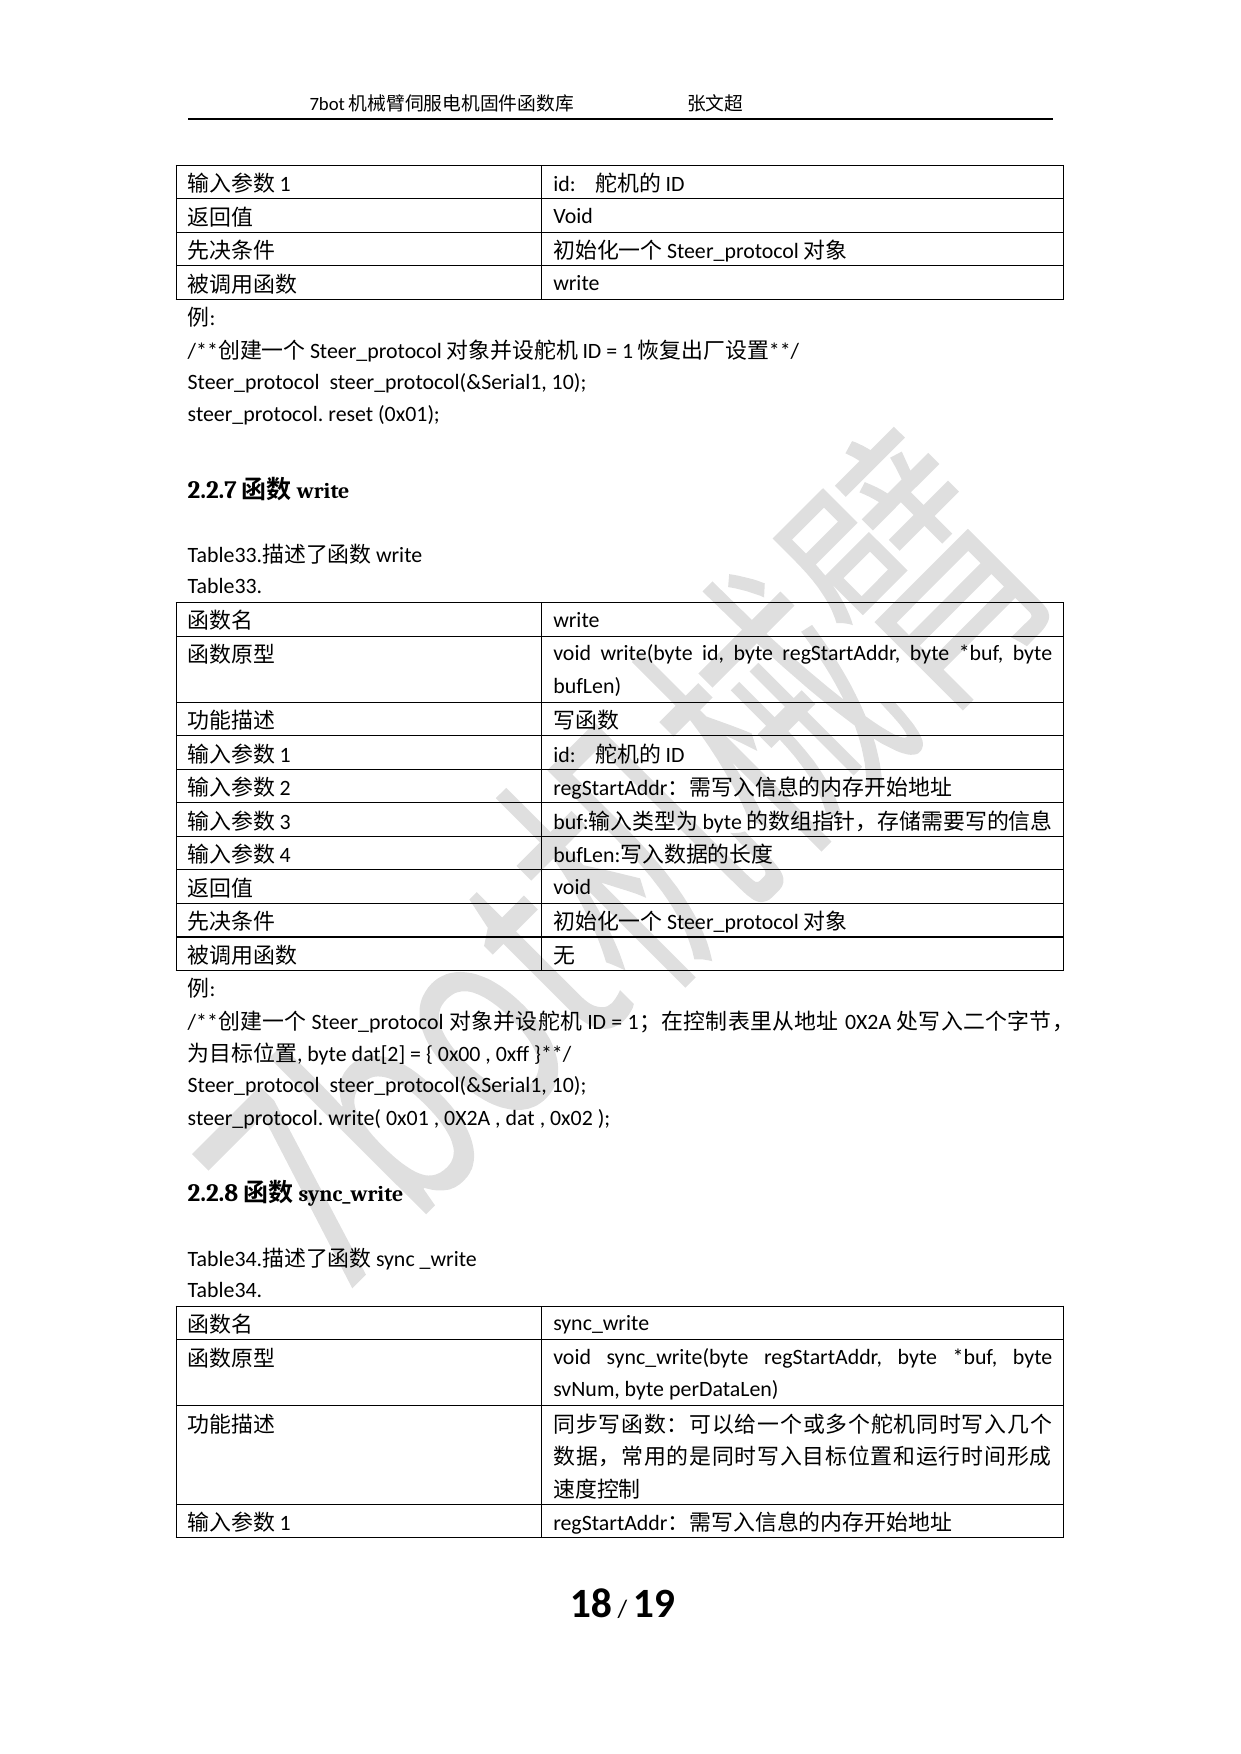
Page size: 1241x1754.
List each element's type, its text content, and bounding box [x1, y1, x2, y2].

table_cell void [542, 870, 1063, 903]
table_cell 函数原型 [177, 637, 541, 702]
table_cell 初始化一个Steer_protocol对象 [542, 233, 1063, 265]
text /**创建一个Steer_protocol 对象并设舵机ID = 1恢复出厂设置**/ [187, 332, 1053, 365]
table_cell 返回值 [177, 870, 541, 903]
text /**创建一个Steer_protocol 对象并设舵机ID = 1；在控制表里从地址 0X2A 处写入二个字节，为目标位置, byte dat[2] = { 0x00 , 0xff }**/ [187, 1003, 1053, 1068]
table_header write [542, 603, 1063, 636]
table_cell 输入参数1 [177, 1505, 541, 1537]
text steer_protocol. write( 0x01 , 0X2A , dat , 0x02 ); [187, 1101, 1053, 1133]
table_cell 输入参数1 [177, 166, 541, 198]
table_cell 先决条件 [177, 904, 541, 936]
table_cell 初始化一个Steer_protocol对象 [542, 904, 1063, 936]
table_cell id: 舵机的ID [542, 166, 1063, 198]
table_cell regStartAddr：需写入信息的内存开始地址 [542, 1505, 1063, 1537]
table_cell 输入参数2 [177, 770, 541, 802]
table_cell 被调用函数 [177, 938, 541, 970]
table_header sync_write [542, 1307, 1063, 1339]
table_cell bufLen:写入数据的长度 [542, 837, 1063, 869]
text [187, 365, 1053, 397]
table_cell void sync_write(byte regStartAddr, byte *buf, byte svNum, byte perDataLen) [542, 1340, 1063, 1405]
text Steer_protocol steer_protocol(&Serial1, 10); [187, 1068, 1053, 1101]
table_cell 无 [542, 938, 1063, 970]
table_cell void write(byte id, byte regStartAddr, byte *buf, byte bufLen) [542, 637, 1063, 702]
table_cell 输入参数1 [177, 736, 541, 769]
table_cell 先决条件 [177, 233, 541, 265]
table_cell Void [542, 199, 1063, 232]
table_cell write [542, 266, 1063, 299]
text 例: [187, 300, 1053, 332]
text Table33. [187, 569, 1053, 602]
table_cell buf:输入类型为byte的数组指针，存储需要写的信息 [542, 803, 1063, 836]
text 例: [187, 971, 1053, 1003]
text Table34. [187, 1273, 1053, 1306]
table_cell regStartAddr：需写入信息的内存开始地址 [542, 770, 1063, 802]
subtitle 2.2.7函数write [187, 455, 1053, 520]
table_cell 输入参数4 [177, 837, 541, 869]
text Table34.描述了函数sync _write [187, 1241, 1053, 1273]
table_cell 功能描述 [177, 703, 541, 735]
table_header 函数名 [177, 1307, 541, 1339]
table_cell 被调用函数 [177, 266, 541, 299]
table_header 函数名 [177, 603, 541, 636]
table_cell id: 舵机的ID [542, 736, 1063, 769]
text Table33.描述了函数write [187, 537, 1053, 569]
table_cell 函数原型 [177, 1340, 541, 1405]
table_cell 功能描述 [177, 1406, 541, 1504]
table_cell 同步写函数：可以给一个或多个舵机同时写入几个数据，常用的是同时写入目标位置和运行时间形成速度控制 [542, 1406, 1063, 1504]
table_cell 写函数 [542, 703, 1063, 735]
text steer_protocol. reset (0x01); [187, 397, 1053, 430]
subtitle 2.2.8函数sync_write [187, 1158, 1053, 1223]
table_cell 返回值 [177, 199, 541, 232]
table_cell 输入参数3 [177, 803, 541, 836]
